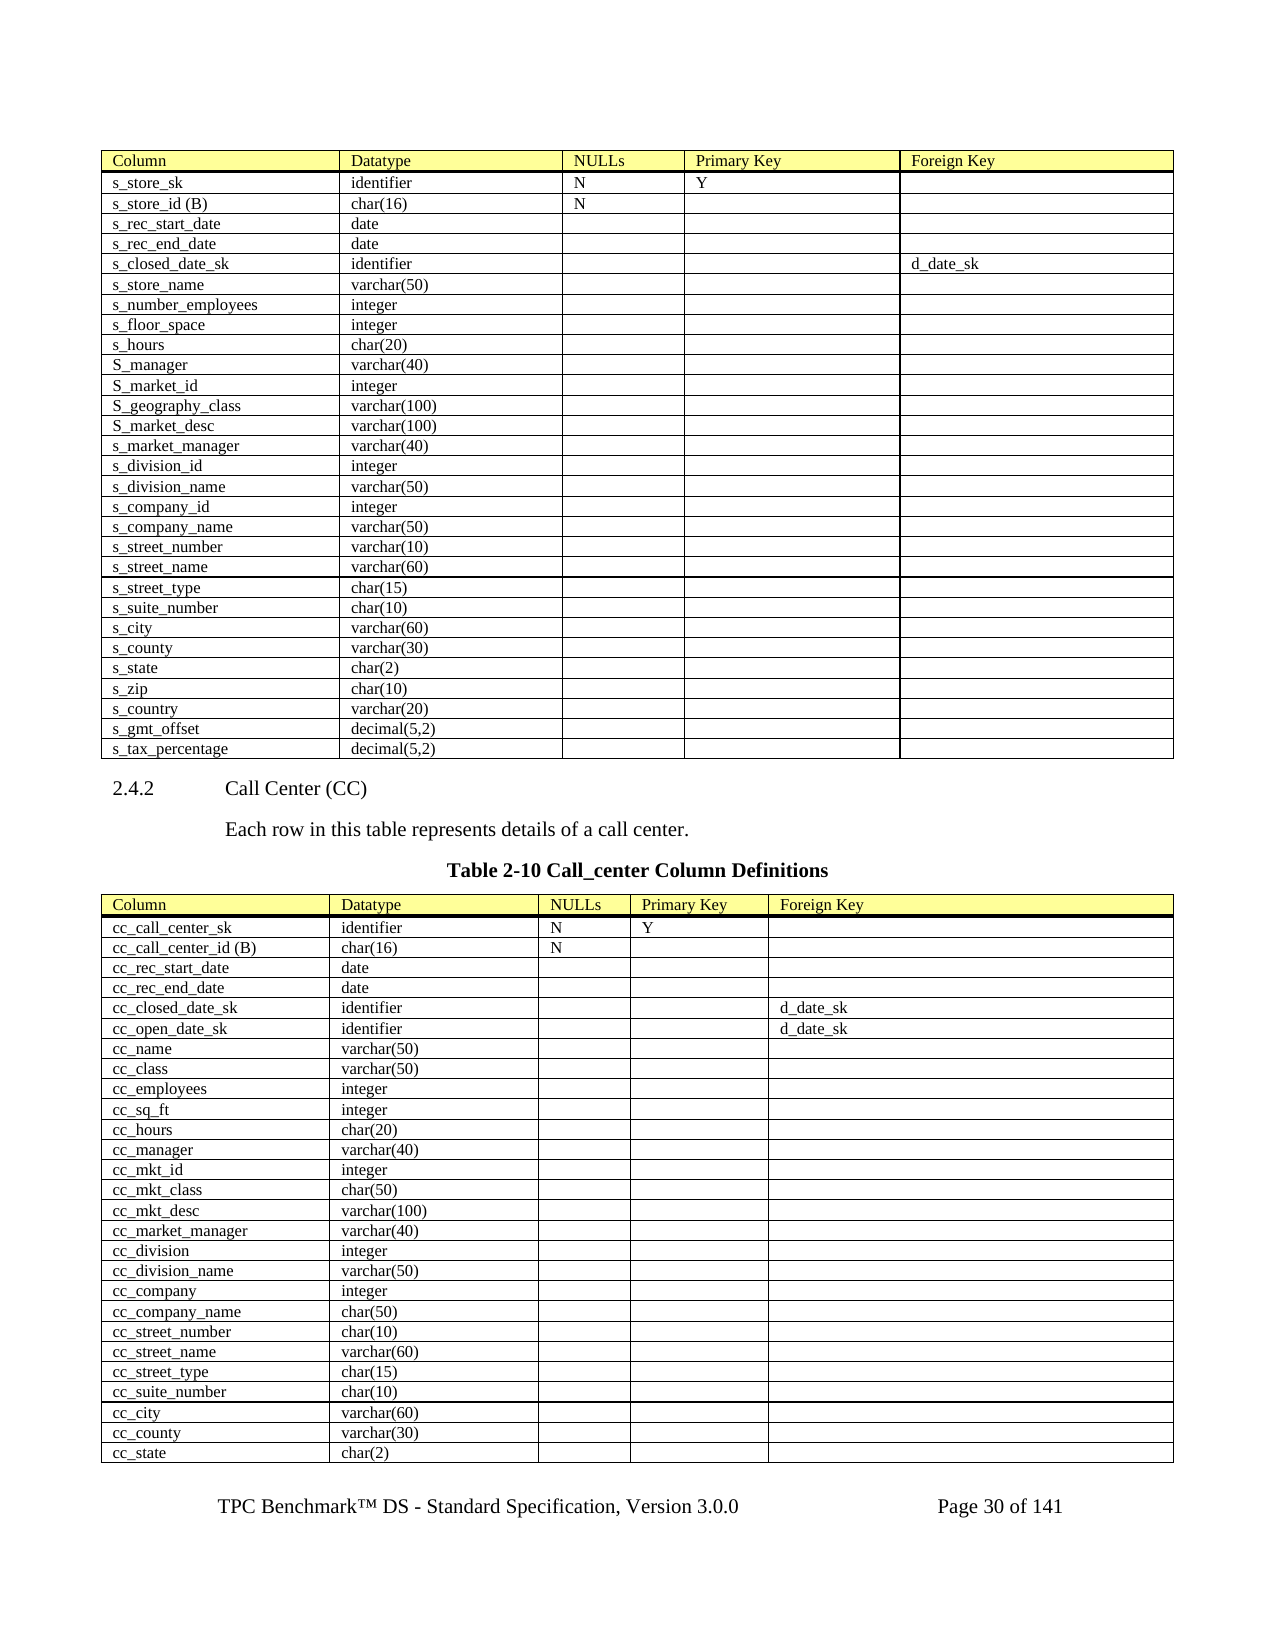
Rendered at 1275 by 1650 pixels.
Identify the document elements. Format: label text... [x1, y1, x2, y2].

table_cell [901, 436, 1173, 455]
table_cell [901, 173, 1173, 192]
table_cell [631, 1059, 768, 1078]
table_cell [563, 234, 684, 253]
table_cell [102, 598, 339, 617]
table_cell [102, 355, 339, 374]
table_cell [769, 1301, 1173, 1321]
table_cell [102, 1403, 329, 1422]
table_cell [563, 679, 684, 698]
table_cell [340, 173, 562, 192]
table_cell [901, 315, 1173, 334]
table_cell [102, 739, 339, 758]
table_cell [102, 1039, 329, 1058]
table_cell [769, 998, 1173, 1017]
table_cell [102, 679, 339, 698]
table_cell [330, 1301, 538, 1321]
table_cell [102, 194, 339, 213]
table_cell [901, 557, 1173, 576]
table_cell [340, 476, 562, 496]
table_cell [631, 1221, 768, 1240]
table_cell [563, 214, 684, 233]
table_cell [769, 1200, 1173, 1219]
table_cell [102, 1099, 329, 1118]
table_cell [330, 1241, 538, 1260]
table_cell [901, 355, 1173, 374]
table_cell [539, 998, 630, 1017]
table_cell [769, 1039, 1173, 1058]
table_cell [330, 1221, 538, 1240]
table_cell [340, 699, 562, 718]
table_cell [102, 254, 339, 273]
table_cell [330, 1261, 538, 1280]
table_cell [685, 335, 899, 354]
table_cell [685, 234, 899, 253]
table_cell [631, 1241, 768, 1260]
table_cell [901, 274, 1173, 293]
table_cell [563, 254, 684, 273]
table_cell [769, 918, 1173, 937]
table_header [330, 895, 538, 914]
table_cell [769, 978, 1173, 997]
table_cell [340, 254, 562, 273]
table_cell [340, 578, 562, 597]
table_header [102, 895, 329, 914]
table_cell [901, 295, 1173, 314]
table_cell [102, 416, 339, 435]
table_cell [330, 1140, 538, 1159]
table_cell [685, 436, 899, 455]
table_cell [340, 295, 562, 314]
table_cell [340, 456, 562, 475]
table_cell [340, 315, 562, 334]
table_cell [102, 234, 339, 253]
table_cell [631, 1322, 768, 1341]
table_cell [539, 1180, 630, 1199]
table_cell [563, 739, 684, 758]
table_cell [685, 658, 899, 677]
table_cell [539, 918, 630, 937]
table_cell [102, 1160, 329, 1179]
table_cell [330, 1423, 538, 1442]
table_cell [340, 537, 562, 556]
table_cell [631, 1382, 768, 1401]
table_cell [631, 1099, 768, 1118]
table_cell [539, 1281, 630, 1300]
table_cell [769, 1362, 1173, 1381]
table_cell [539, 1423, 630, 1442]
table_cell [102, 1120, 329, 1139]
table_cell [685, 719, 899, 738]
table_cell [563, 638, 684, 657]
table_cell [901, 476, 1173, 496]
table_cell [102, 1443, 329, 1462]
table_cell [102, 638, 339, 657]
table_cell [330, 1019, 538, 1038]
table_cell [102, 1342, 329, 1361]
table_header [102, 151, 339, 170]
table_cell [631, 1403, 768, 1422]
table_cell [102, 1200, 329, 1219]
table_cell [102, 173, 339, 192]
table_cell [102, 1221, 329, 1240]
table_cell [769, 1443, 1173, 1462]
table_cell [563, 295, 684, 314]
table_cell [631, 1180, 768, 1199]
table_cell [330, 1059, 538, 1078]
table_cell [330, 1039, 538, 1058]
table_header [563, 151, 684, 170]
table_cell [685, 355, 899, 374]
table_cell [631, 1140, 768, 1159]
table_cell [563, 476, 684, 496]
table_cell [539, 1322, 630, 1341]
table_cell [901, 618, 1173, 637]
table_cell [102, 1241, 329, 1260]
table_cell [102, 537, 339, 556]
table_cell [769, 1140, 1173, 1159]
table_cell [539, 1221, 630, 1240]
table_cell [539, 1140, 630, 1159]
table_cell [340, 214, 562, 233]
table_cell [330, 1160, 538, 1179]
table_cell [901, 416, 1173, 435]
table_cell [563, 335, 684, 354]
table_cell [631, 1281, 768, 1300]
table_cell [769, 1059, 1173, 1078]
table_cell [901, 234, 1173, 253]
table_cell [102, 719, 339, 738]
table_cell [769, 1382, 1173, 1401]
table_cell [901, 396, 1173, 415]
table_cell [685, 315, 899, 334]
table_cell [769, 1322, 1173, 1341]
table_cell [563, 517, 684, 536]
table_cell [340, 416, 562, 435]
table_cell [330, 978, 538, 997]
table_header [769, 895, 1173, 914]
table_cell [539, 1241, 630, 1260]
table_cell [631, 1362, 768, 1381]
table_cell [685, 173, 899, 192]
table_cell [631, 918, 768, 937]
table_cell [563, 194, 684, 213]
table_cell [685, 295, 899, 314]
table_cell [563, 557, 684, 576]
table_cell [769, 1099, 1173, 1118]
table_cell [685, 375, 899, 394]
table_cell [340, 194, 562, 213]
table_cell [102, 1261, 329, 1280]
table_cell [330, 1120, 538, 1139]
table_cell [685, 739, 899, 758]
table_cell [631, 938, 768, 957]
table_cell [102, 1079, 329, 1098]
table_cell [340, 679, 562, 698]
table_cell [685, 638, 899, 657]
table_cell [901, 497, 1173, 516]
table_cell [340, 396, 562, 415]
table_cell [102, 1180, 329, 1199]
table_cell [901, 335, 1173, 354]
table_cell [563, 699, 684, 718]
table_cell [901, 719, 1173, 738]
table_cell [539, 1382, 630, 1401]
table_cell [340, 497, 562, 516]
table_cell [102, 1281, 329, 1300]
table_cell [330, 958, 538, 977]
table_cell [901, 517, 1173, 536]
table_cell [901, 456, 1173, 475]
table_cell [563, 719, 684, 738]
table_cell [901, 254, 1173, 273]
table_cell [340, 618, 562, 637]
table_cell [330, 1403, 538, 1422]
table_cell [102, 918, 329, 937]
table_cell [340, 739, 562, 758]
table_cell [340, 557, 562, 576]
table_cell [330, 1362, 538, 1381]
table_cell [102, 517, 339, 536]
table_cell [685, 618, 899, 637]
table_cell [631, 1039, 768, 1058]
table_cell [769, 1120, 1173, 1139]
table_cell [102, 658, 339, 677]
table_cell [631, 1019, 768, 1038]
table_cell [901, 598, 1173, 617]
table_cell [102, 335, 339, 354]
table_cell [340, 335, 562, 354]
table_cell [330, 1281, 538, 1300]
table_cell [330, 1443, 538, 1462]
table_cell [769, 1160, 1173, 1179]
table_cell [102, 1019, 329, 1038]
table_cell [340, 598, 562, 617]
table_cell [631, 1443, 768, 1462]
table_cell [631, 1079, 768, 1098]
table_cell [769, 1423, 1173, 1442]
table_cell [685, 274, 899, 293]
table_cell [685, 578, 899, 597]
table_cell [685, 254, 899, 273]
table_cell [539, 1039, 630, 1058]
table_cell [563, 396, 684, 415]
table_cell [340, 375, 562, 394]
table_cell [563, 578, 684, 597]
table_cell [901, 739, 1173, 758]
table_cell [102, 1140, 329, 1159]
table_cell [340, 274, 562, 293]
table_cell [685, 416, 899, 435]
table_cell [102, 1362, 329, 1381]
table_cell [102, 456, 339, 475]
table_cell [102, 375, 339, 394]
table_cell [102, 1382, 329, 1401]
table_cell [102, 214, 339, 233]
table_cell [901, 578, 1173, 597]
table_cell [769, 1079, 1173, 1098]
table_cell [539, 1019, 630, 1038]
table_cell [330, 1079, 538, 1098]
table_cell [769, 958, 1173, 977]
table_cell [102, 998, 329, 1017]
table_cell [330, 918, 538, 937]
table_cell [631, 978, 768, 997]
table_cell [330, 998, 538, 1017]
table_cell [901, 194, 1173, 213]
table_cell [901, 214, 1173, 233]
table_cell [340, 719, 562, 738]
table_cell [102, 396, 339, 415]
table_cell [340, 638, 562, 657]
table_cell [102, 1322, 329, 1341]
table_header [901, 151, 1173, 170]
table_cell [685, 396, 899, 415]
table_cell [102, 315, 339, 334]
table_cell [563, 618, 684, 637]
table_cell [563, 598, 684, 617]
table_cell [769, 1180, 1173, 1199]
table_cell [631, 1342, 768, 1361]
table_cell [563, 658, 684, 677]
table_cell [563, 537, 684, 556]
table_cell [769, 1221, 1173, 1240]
text Each row in this table represents details of a call center. [225, 817, 1162, 841]
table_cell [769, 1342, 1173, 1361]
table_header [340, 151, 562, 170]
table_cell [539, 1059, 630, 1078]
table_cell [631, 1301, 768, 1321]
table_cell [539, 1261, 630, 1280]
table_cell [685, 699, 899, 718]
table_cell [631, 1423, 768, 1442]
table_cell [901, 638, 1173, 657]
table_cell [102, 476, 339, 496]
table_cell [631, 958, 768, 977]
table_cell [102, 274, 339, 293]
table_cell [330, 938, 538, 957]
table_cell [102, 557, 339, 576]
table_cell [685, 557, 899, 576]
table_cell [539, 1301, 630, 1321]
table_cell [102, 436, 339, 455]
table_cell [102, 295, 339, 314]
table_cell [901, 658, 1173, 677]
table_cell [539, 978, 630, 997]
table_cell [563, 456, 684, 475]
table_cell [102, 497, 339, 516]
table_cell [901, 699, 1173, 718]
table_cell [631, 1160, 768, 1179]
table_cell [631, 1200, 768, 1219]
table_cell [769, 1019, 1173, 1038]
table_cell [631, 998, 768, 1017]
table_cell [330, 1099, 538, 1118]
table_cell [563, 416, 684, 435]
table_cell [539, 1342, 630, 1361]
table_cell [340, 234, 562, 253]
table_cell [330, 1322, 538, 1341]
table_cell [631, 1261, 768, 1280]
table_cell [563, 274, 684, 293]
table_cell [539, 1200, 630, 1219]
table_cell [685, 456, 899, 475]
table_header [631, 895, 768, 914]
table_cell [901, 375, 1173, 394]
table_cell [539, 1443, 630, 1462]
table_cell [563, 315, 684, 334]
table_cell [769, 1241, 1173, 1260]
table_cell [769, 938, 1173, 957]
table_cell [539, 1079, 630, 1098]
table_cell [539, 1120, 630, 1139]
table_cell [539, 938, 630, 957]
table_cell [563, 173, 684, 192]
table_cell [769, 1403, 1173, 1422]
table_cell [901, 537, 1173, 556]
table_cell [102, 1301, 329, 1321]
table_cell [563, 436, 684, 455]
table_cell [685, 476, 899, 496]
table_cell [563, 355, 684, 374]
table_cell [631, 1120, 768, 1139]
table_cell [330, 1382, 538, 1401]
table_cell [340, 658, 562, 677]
text Call Center (CC) [112, 776, 1162, 800]
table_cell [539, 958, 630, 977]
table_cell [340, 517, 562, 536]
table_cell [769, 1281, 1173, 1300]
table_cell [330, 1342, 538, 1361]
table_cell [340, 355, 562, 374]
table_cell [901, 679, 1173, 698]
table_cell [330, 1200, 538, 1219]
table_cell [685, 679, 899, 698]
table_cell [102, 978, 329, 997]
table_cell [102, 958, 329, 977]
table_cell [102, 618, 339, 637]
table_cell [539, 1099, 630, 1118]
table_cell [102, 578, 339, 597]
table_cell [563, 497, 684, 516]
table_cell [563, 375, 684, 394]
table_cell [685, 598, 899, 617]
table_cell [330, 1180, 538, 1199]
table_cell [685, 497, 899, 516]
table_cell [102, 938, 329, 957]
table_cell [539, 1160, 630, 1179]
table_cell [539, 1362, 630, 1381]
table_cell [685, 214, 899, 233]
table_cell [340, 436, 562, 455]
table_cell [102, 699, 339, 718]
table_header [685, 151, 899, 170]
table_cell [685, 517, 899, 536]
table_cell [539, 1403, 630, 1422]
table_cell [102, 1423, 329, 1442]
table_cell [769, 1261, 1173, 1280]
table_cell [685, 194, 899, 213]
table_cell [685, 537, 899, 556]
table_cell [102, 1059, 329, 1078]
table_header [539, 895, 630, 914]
